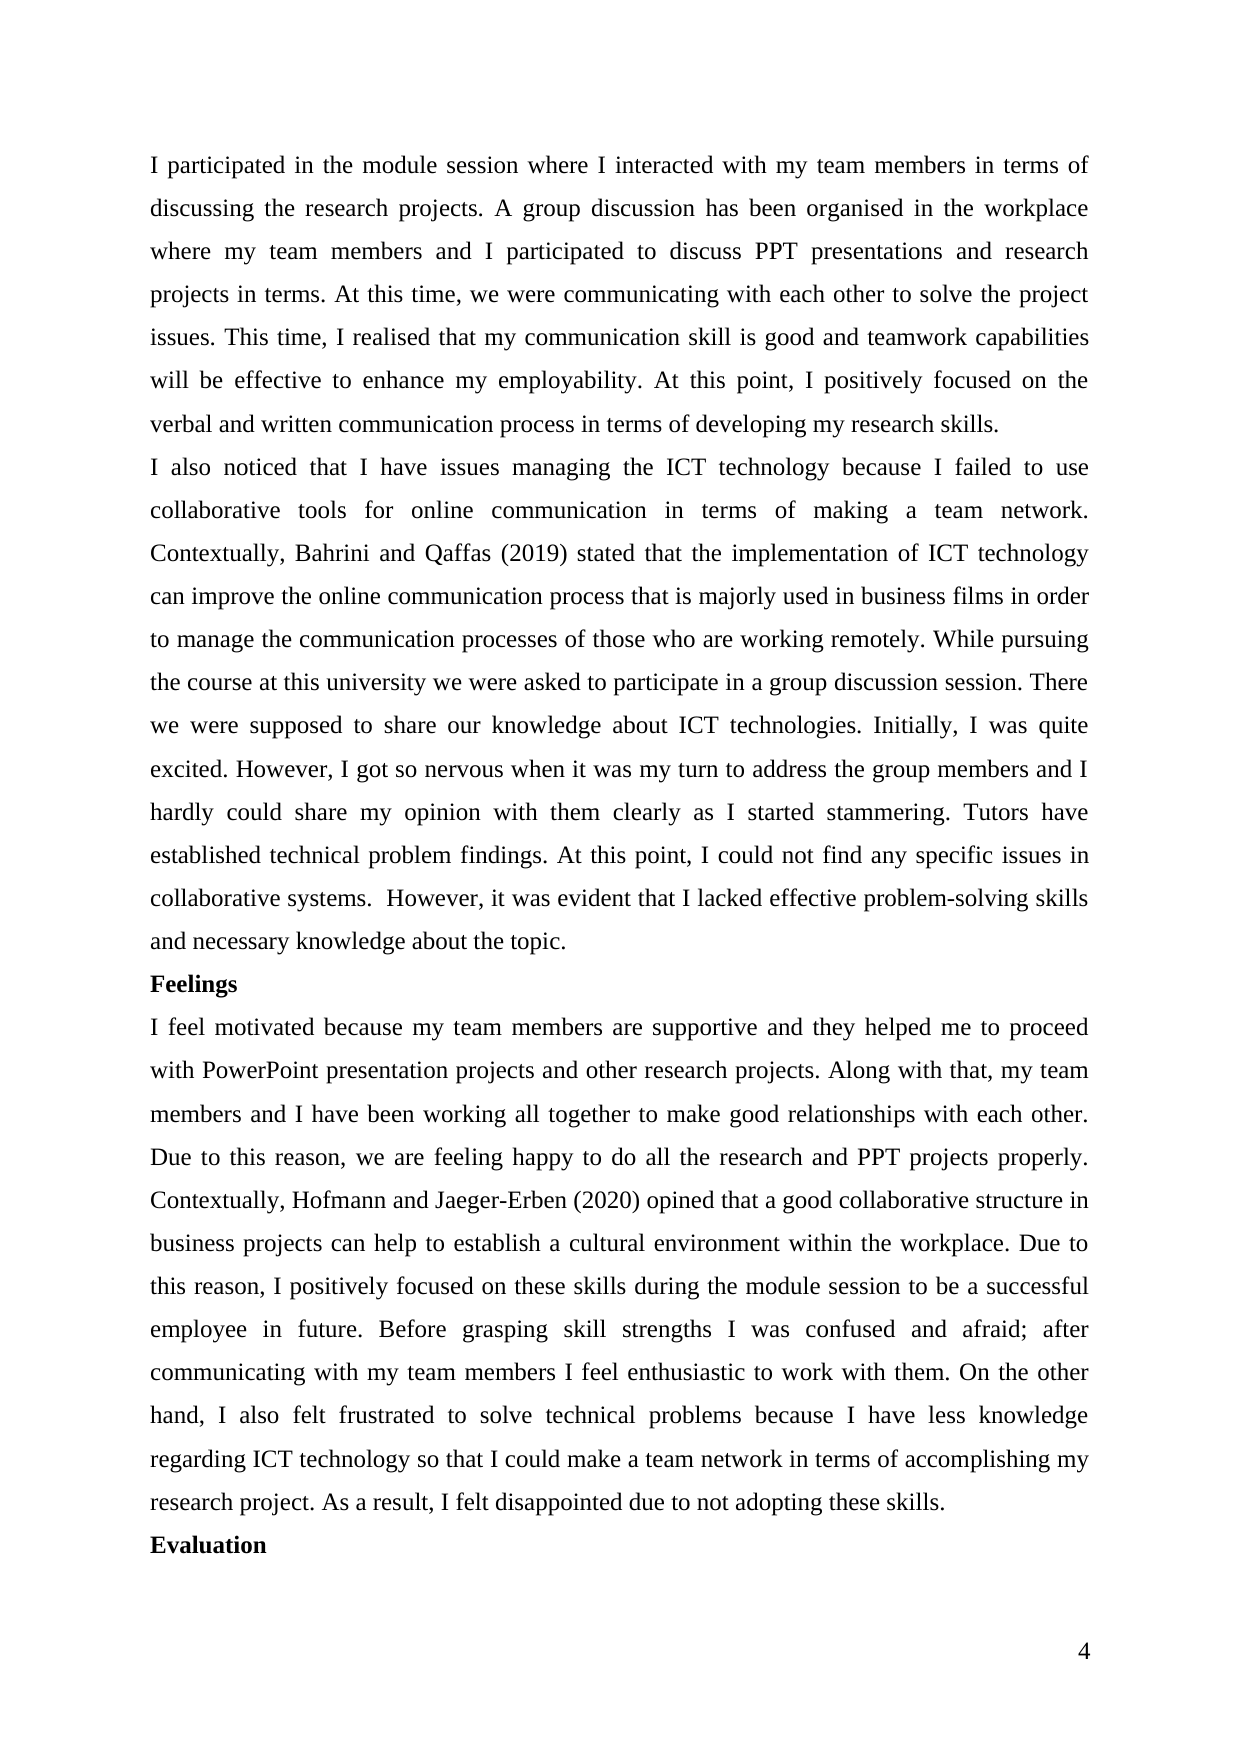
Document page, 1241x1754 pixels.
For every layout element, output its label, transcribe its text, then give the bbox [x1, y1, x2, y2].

text I also noticed that I have issues managing the ICT technology because I failed to use collaborative tools for online communication in terms of making a team network. Contextually, Bahrini and Qaffas (2019) stated that the implementation of ICT technology can improve the online communication process that is majorly used in business films in order to manage the communication processes of those who are working remotely. While pursuing the course at this university we were asked to participate in a group discussion session. There we were supposed to share our knowledge about ICT technologies. Initially, I was quite excited. However, I got so nervous when it was my turn to address the group members and I hardly could share my opinion with them clearly as I started stammering. Tutors have established technical problem findings. At this point, I could not find any specific issues in collaborative systems. However, it was evident that I lacked effective problem-solving skills and necessary knowledge about the topic. [150, 452, 1090, 955]
text I feel motivated because my team members are supportive and they helped me to proceed with PowerPoint presentation projects and other research projects. Along with that, my team members and I have been working all together to make good relationships with each other. Due to this reason, we are feeling happy to do all the research and PPT projects properly. Contextually, Hofmann and Jaeger‐Erben (2020) opined that a good collaborative structure in business projects can help to establish a cultural environment within the workplace. Due to this reason, I positively focused on these skills during the module session to be a successful employee in future. Before grasping skill strengths I was confused and afraid; after communicating with my team members I feel enthusiastic to work with them. On the other hand, I also felt frustrated to solve technical problems because I have less knowledge regarding ICT technology so that I could make a team network in terms of accomplishing my research project. As a result, I felt disappointed due to not adopting these skills. [150, 1012, 1090, 1516]
text I participated in the module session where I interacted with my team members in terms of discussing the research projects. A group discussion has been organised in the workplace where my team members and I participated to discuss PPT presentations and research projects in terms. At this time, we were communicating with each other to solve the project issues. This time, I realised that my communication skill is good and teamwork capabilities will be effective to enhance my employability. At this point, I positively focused on the verbal and written communication process in terms of developing my research skills. [150, 150, 1090, 437]
text Feelings [150, 969, 1090, 998]
text Evaluation [150, 1530, 1090, 1559]
